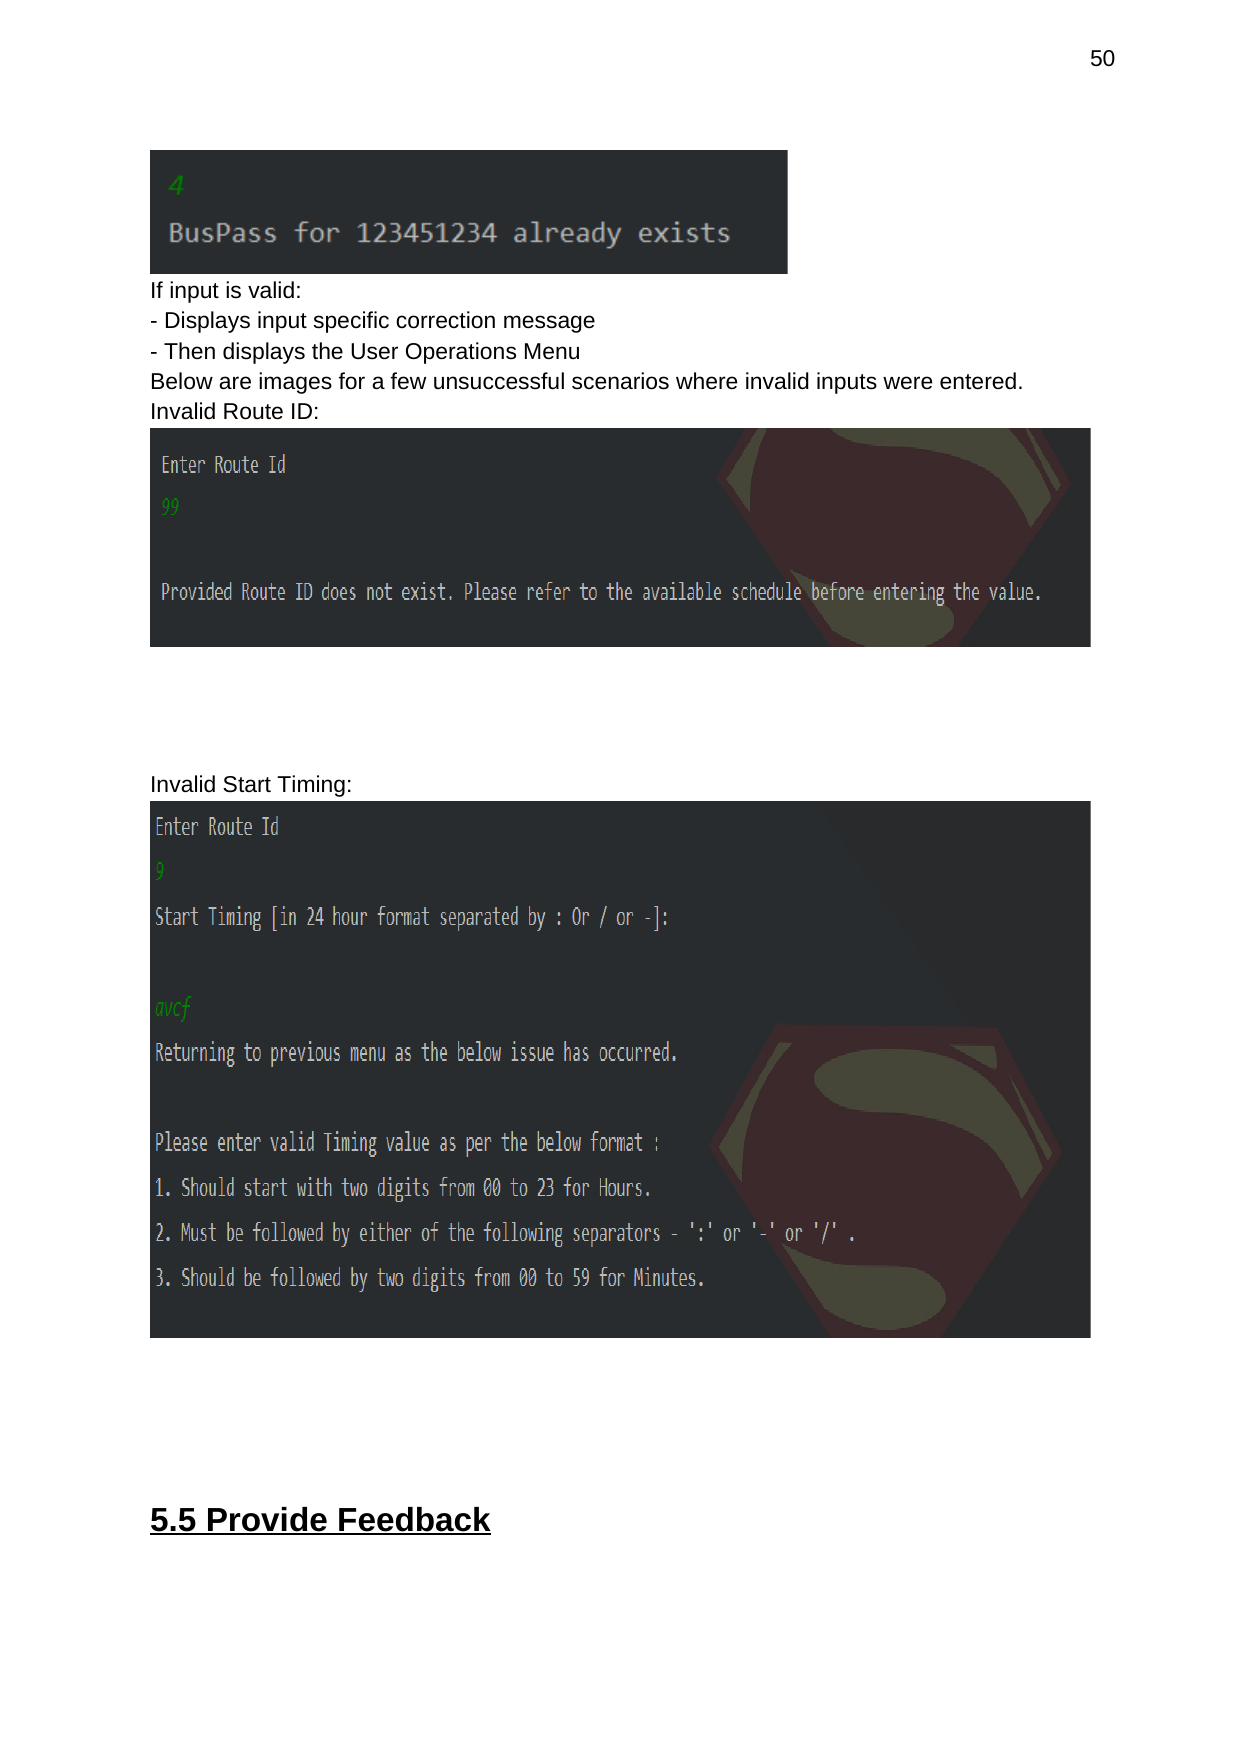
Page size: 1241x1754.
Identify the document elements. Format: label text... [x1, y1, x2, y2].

text Invalid Start Timing: [150, 771, 1115, 797]
text Below are images for a few unsuccessful scenarios where invalid inputs were entered. [150, 368, 1115, 394]
picture [150, 150, 788, 274]
picture [150, 801, 1091, 1338]
subtitle 5.5 Provide Feedback [150, 1500, 1115, 1538]
picture [150, 428, 1091, 647]
text If input is valid: - Displays input specific correction message - Then displays the User Operations Menu [150, 277, 1115, 364]
text Invalid Route ID: [150, 398, 1115, 424]
